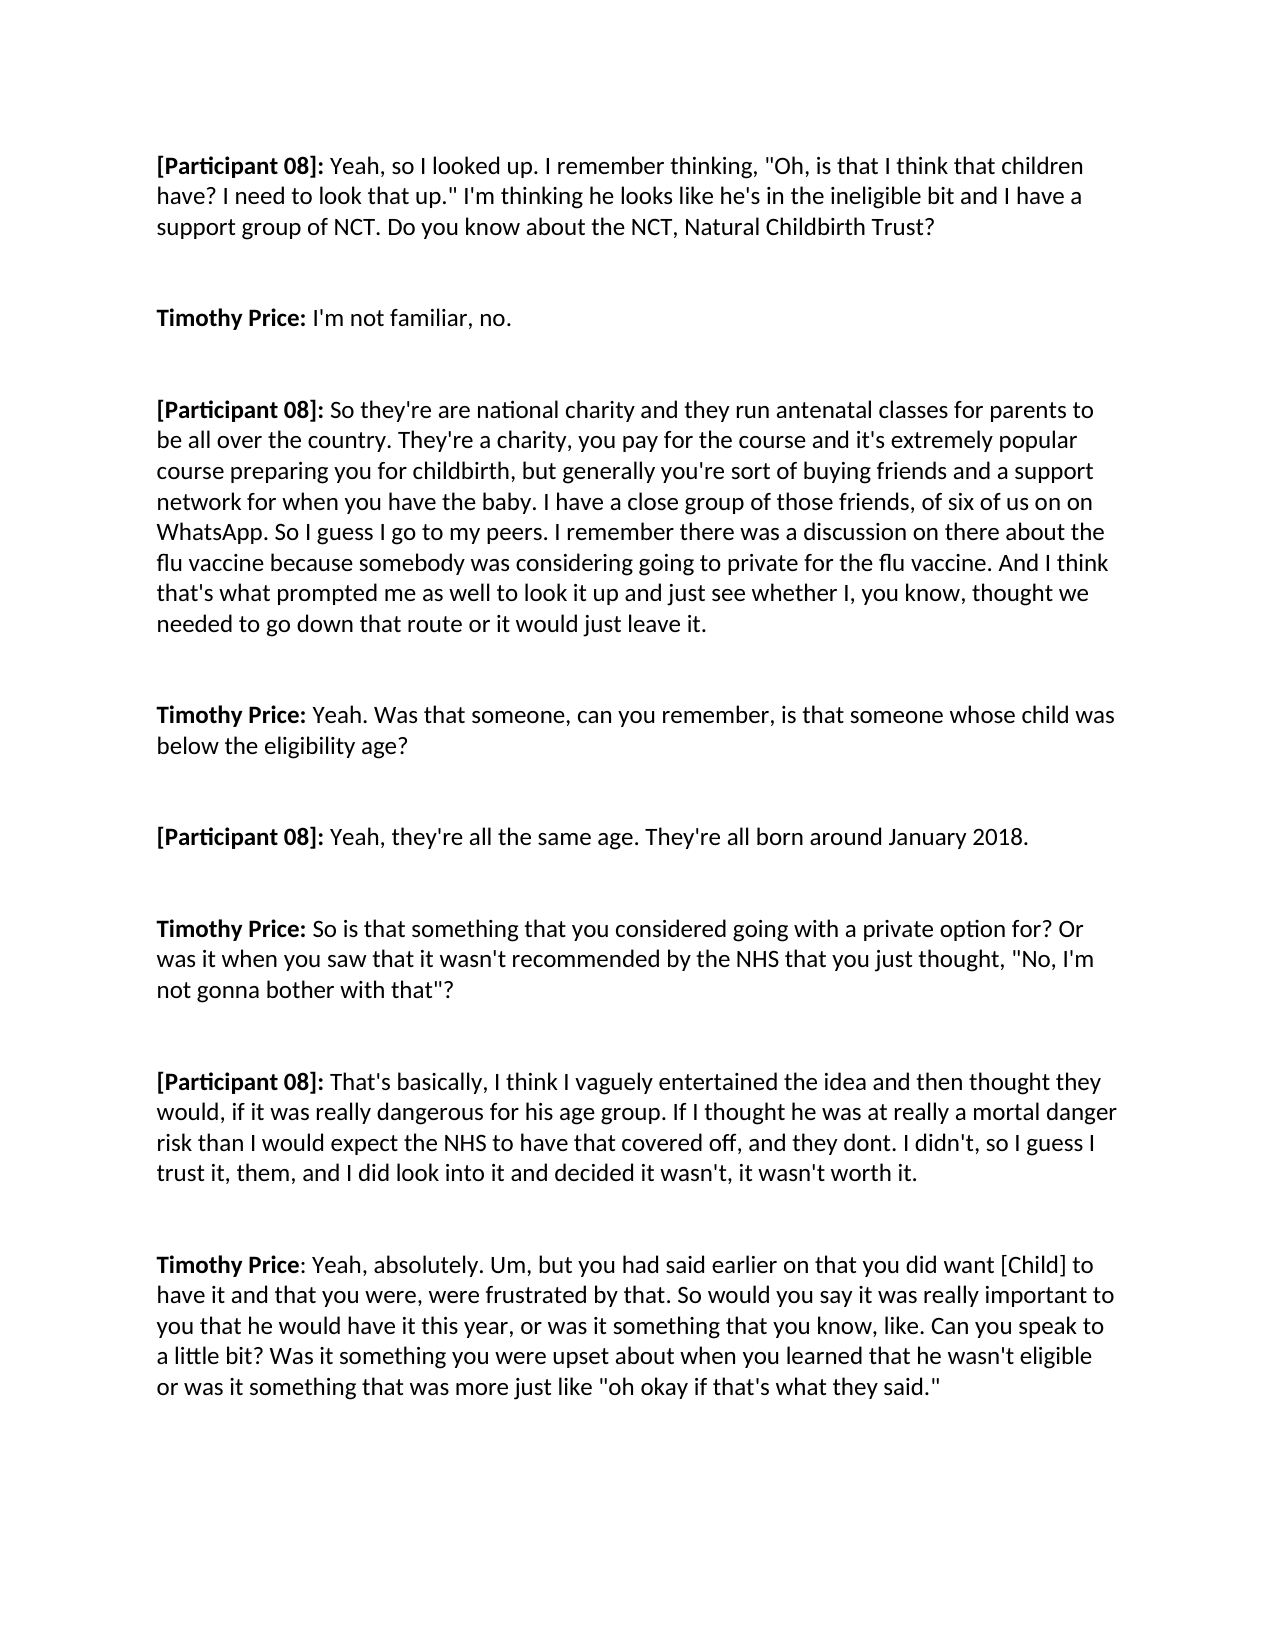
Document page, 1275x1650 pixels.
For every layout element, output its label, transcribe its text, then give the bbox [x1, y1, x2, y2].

text Timothy Price: Yeah, absolutely. Um, but you had said earlier on that you did want [Child] to have it and that you were, were frustrated by that. So would you say it was really important to you that he would have it this year, or was it something that you know, like. Can you speak to a little bit? Was it something you were upset about when you learned that he wasn't eligible or was it something that was more just like "oh okay if that's what they said." [156, 1249, 1118, 1401]
text [Participant 08]: Yeah, so I looked up. I remember thinking, "Oh, is that I think that children have? I need to look that up." I'm thinking he looks like he's in the ineligible bit and I have a support group of NCT. Do you know about the NCT, Natural Childbirth Trust? [156, 150, 1118, 242]
text [Participant 08]: Yeah, they're all the same age. They're all born around January 2018. [156, 821, 1118, 852]
text [Participant 08]: That's basically, I think I vaguely entertained the idea and then thought they would, if it was really dangerous for his age group. If I thought he was at really a mortal danger risk than I would expect the NHS to have that covered off, and they dont. I didn't, so I guess I trust it, them, and I did look into it and decided it wasn't, it wasn't worth it. [156, 1066, 1118, 1188]
text Timothy Price: So is that something that you considered going with a private option for? Or was it when you saw that it wasn't recommended by the NHS that you just thought, "No, I'm not gonna bother with that"? [156, 913, 1118, 1004]
text [Participant 08]: So they're are national charity and they run antenatal classes for parents to be all over the country. They're a charity, you pay for the course and it's extremely popular course preparing you for childbirth, but generally you're sort of buying friends and a support network for when you have the baby. I have a close group of those friends, of six of us on on WhatsApp. So I guess I go to my peers. I remember there was a discussion on there about the flu vaccine because somebody was considering going to private for the flu vaccine. And I think that's what prompted me as well to look it up and just see whether I, you know, thought we needed to go down that route or it would just leave it. [156, 394, 1118, 638]
text Timothy Price: I'm not familiar, no. [156, 303, 1118, 333]
text Timothy Price: Yeah. Was that someone, can you remember, is that someone whose child was below the eligibility age? [156, 699, 1118, 760]
